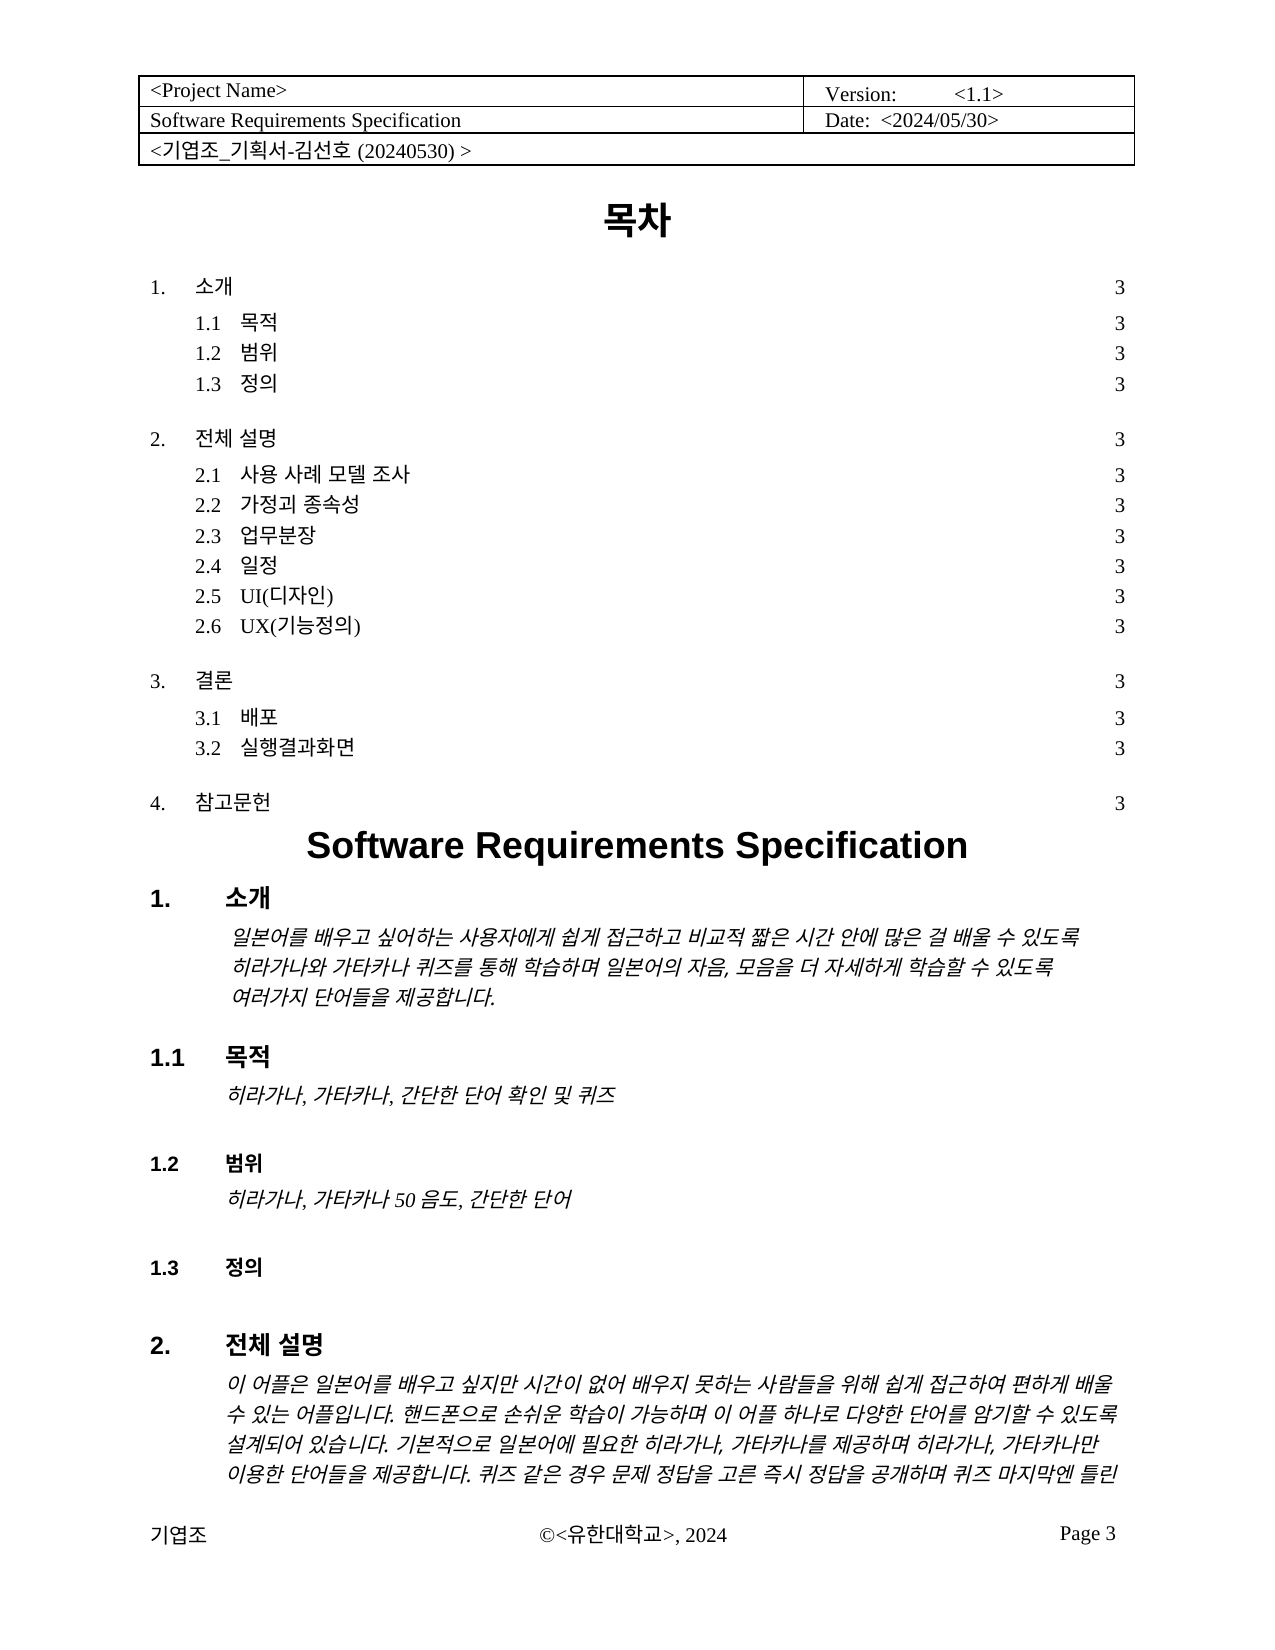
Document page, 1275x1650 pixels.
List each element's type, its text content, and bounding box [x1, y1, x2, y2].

text 2.1 사용 사례 모델 조사 3 [195, 458, 1050, 489]
text 1. 소개 3 [150, 270, 1050, 300]
text 2.2 가정괴 종속성 3 [195, 489, 1050, 519]
text 일본어를 배우고 싶어하는 사용자에게 쉽게 접근하고 비교적 짧은 시간 안에 많은 걸 배울 수 있도록 히라가나와 가타카나 퀴즈를 통해 학습하며 일본어의 자음, 모음을 더 자세하게 학습할 수 있도록 여러가지 단어들을 제공합니다. [230, 921, 1125, 1012]
text 3.2 실행결과화면 3 [195, 731, 1050, 762]
text 4. 참고문헌 3 [150, 787, 1050, 817]
text 2.3 업무분장 3 [195, 519, 1050, 549]
text 1.2 범위 3 [195, 337, 1050, 367]
subtitle 전체 설명 [150, 1325, 1125, 1362]
subtitle 소개 [150, 879, 1125, 915]
text 1.3 정의 3 [195, 367, 1050, 397]
text 2.4 일정 3 [195, 549, 1050, 579]
text 히라가나, 가타카나 50음도, 간단한 단어 [150, 1184, 1125, 1214]
text 2. 전체 설명 3 [150, 422, 1050, 452]
text 3.1 배포 3 [195, 701, 1050, 731]
subtitle 정의 [150, 1251, 1125, 1282]
text 히라가나, 가타카나, 간단한 단어 확인 및 퀴즈 [150, 1079, 1125, 1110]
text 2.5 UI(디자인) 3 [195, 579, 1050, 609]
subtitle 범위 [150, 1147, 1125, 1177]
text 3. 결론 3 [150, 665, 1050, 695]
title 목차 [150, 191, 1125, 245]
text 2.6 UX(기능정의) 3 [195, 609, 1050, 640]
text 1.1 목적 3 [195, 306, 1050, 337]
subtitle 목적 [150, 1037, 1125, 1073]
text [225, 1368, 1125, 1489]
